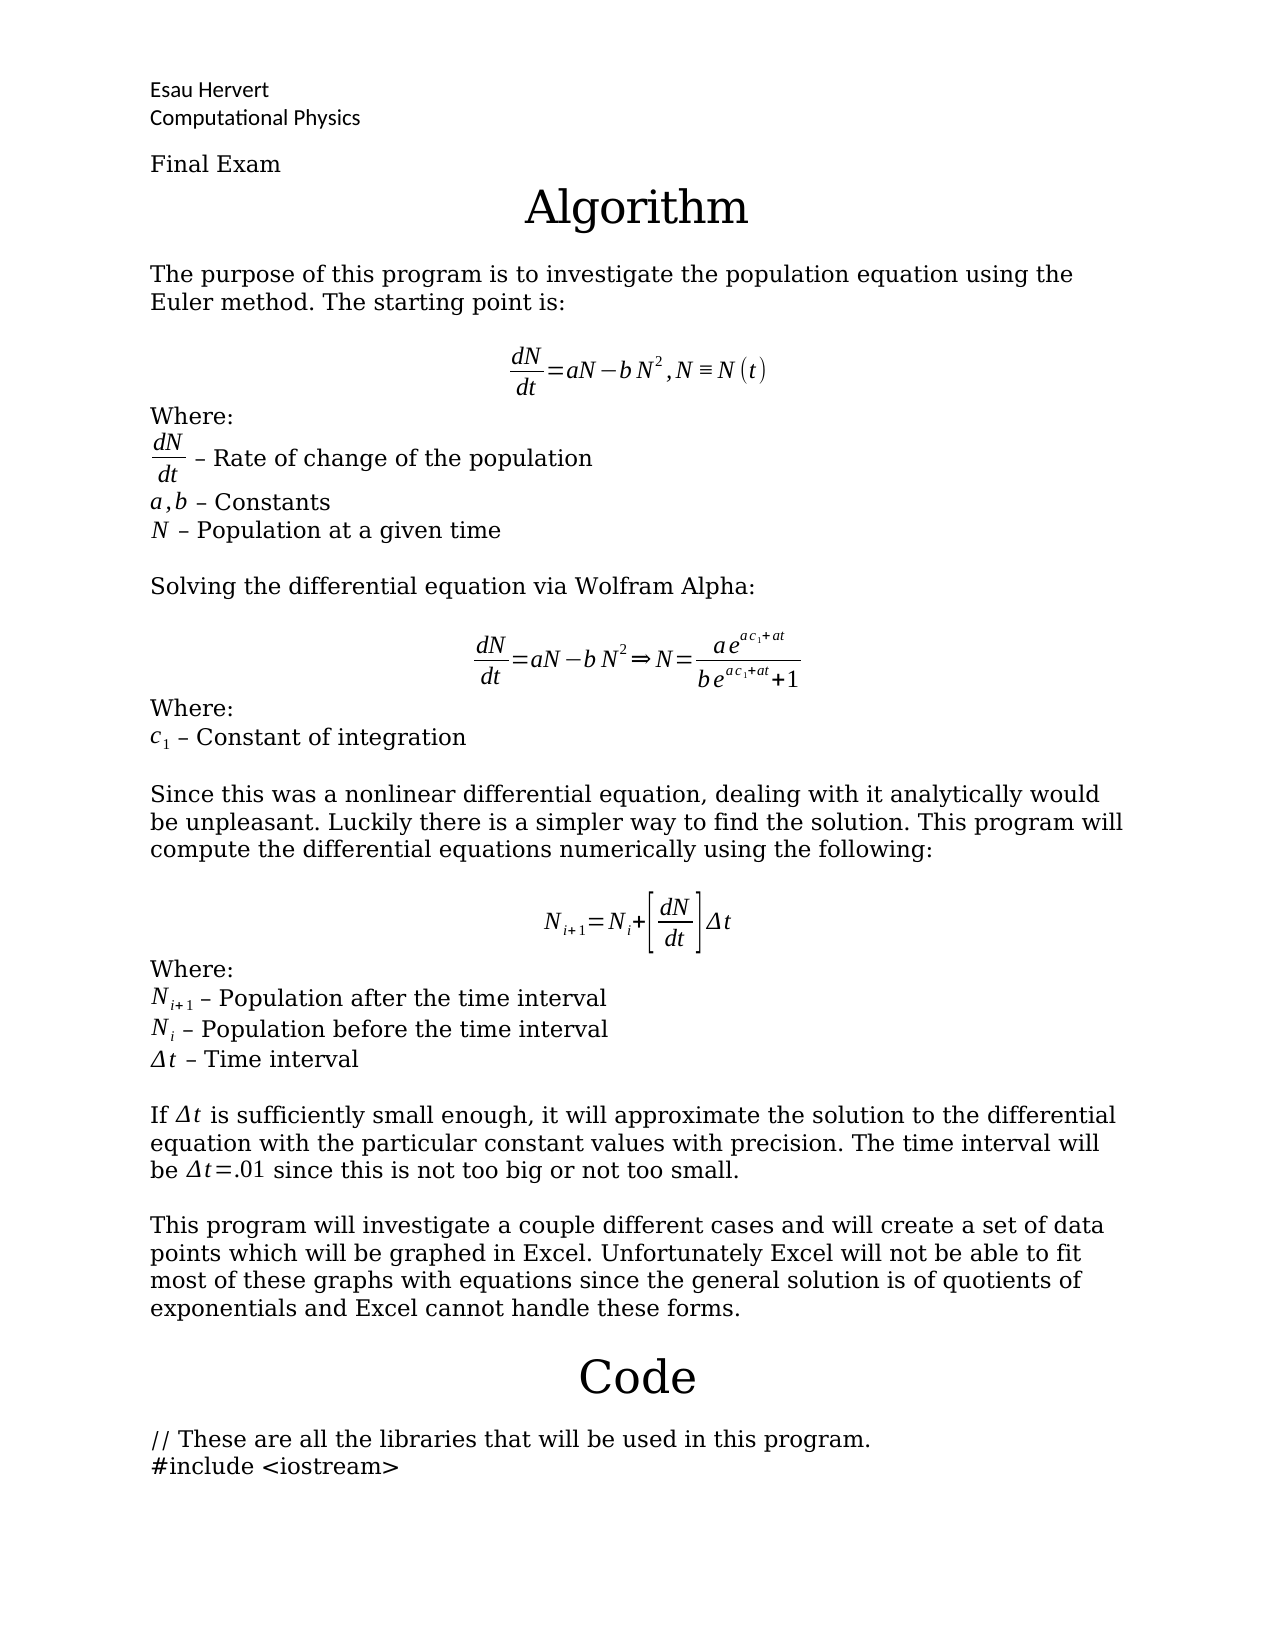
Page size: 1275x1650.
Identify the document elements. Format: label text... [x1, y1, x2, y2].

text If is sufficiently small enough, it will approximate the solution to the differential equation with the particular constant values with precision. The time interval will be since this is not too big or not too small. [150, 1101, 1125, 1183]
text – Rate of change of the population [150, 429, 1125, 488]
text The purpose of this program is to investigate the population equation using the Euler method. The starting point is: [150, 260, 1125, 315]
text – Time interval [150, 1045, 1125, 1073]
text – Constant of integration [150, 721, 1125, 753]
text – Constants [150, 488, 1125, 516]
text Where: [150, 401, 1125, 429]
text // These are all the libraries that will be used in this program. [150, 1424, 1125, 1452]
text – Population at a given time [150, 516, 1125, 544]
text This program will investigate a couple different cases and will create a set of data points which will be graphed in Excel. Unfortunately Excel will not be able to fit most of these graphs with equations since the general solution is of quotients of exponentials and Excel cannot handle these forms. [150, 1211, 1125, 1321]
text Where: [150, 694, 1125, 721]
text Solving the differential equation via Wolfram Alpha: [150, 572, 1125, 599]
text #include <iostream> [150, 1452, 1125, 1479]
text Final Exam [150, 150, 1125, 177]
text Since this was a nonlinear differential equation, dealing with it analytically would be unpleasant. Luckily there is a simpler way to find the solution. This program will compute the differential equations numerically using the following: [150, 780, 1125, 863]
title Algorithm [150, 177, 1125, 232]
text – Population before the time interval [150, 1014, 1125, 1045]
text Where: [150, 955, 1125, 982]
text – Population after the time interval [150, 982, 1125, 1014]
text Code [150, 1348, 1125, 1403]
